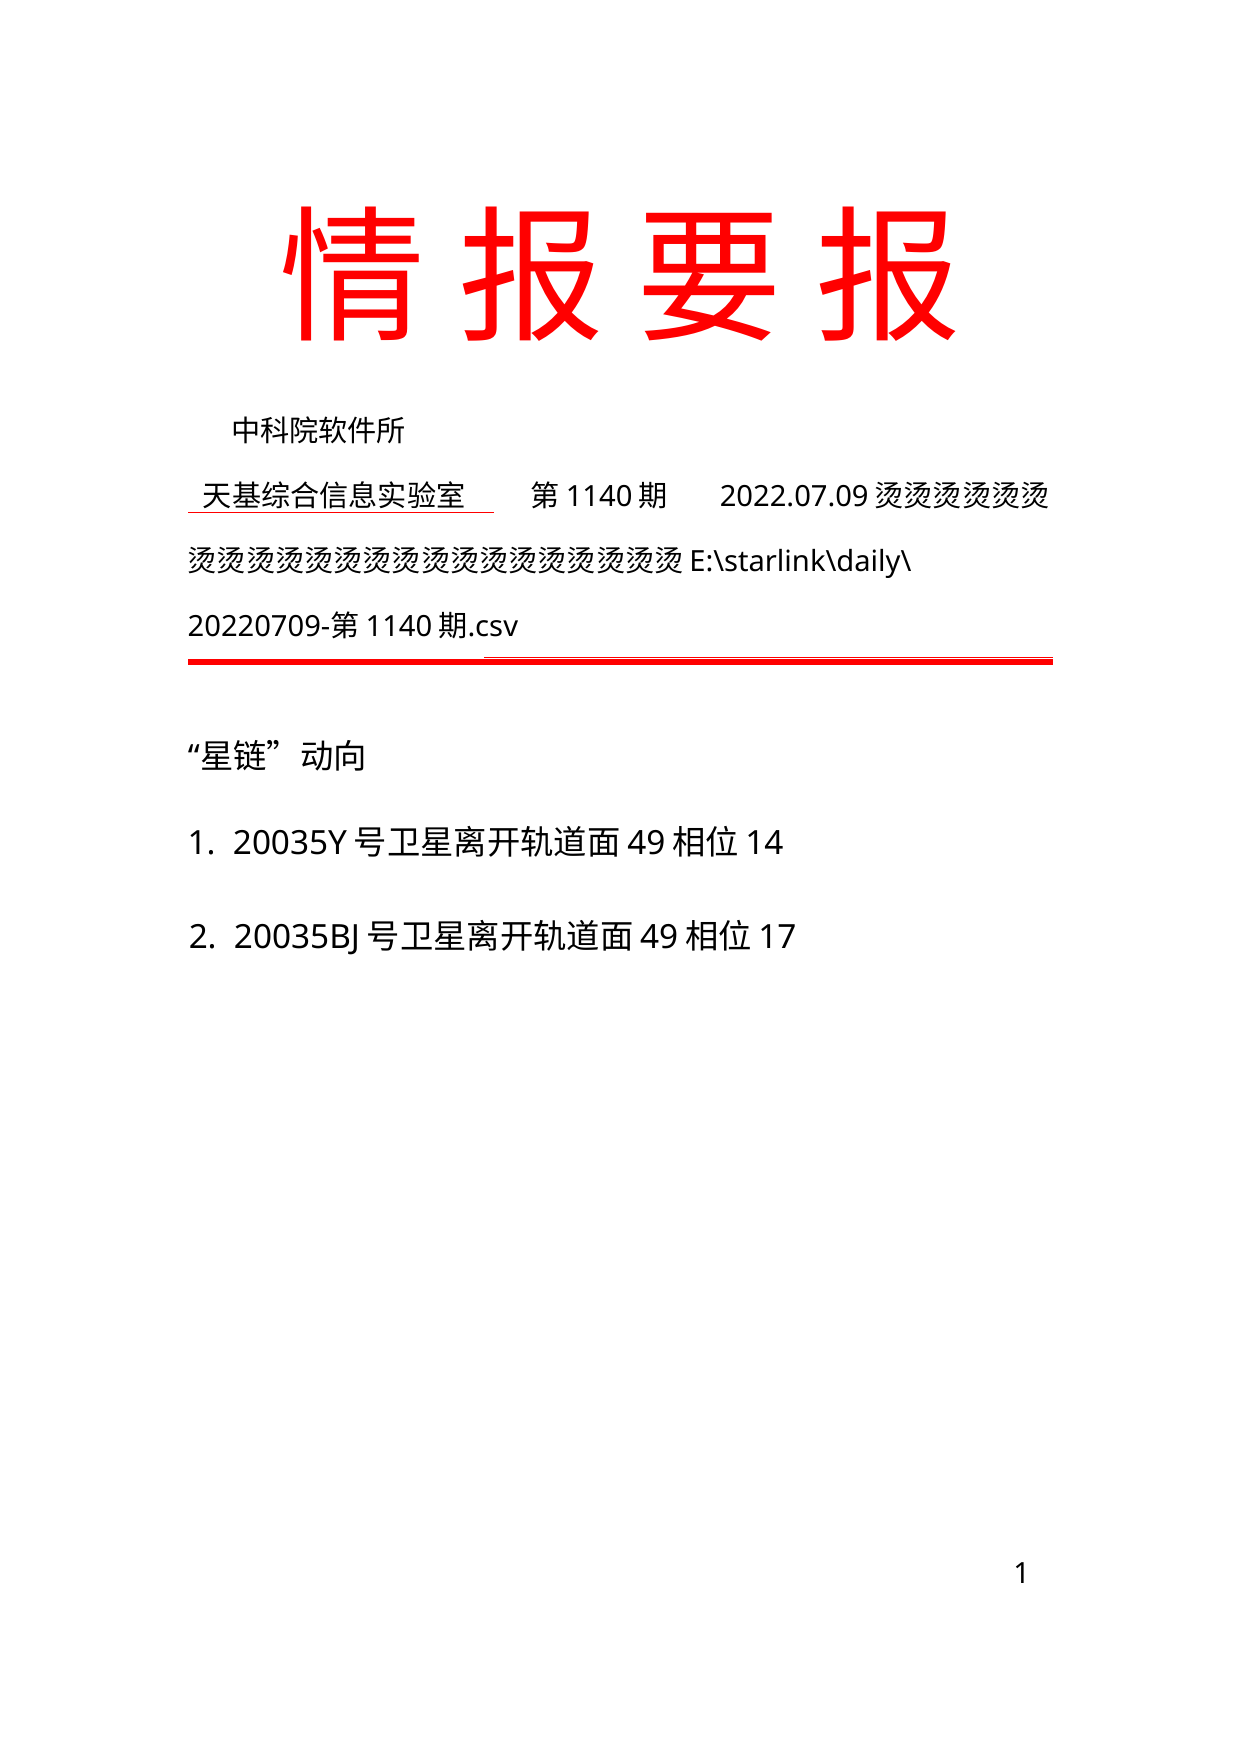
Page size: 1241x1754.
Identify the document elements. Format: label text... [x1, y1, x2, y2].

subtitle “星链”动向 [188, 722, 1029, 787]
text 天基综合信息实验室 第1140期 2022.07.09烫烫烫烫烫烫烫烫烫烫烫烫烫烫烫烫烫烫烫烫烫烫烫E:\starlink\daily\20220709-第1140期.csv [187, 462, 1053, 722]
text 1. 20035Y号卫星离开轨道面49相位14 2. 20035BJ号卫星离开轨道面49相位17 [187, 808, 1029, 1061]
text 情 报 要 报 [187, 152, 1053, 380]
text 中科院软件所 [187, 397, 1053, 462]
